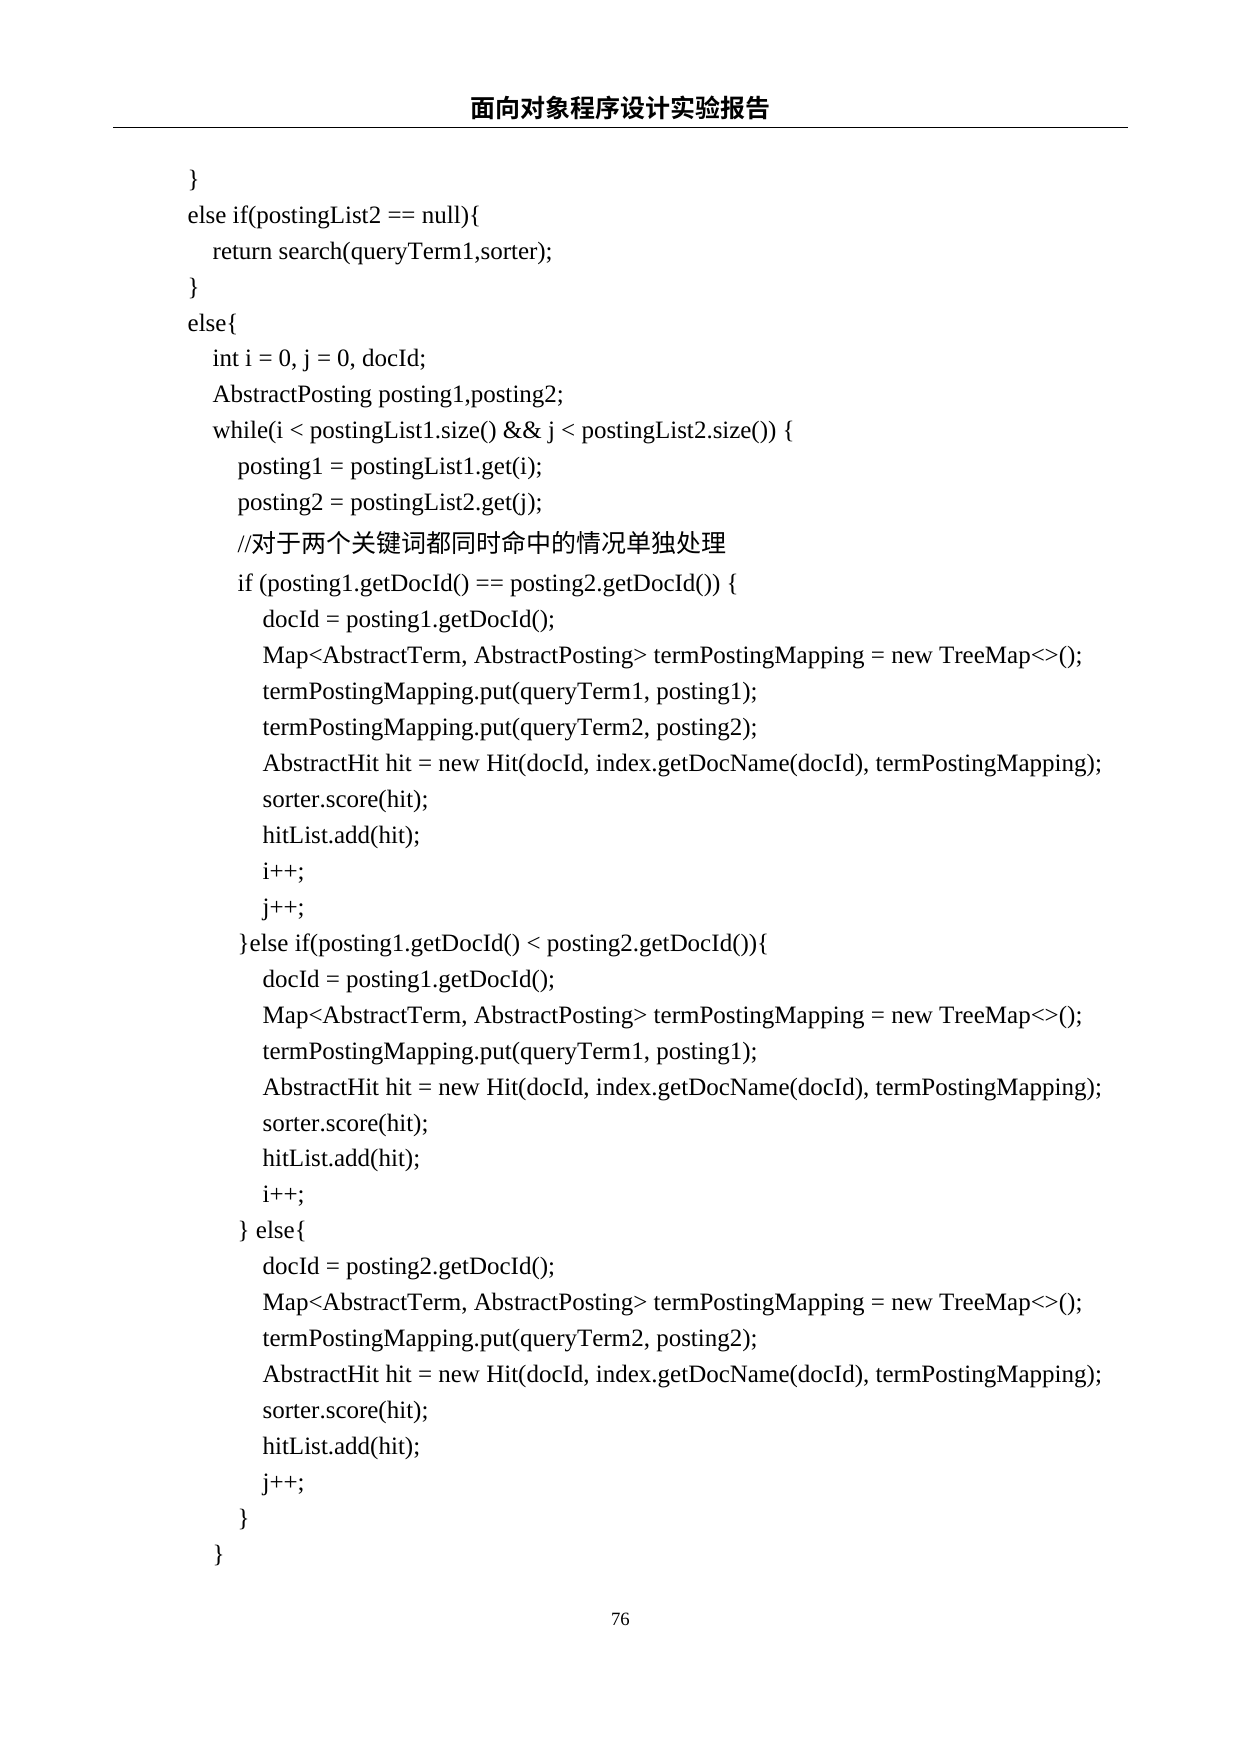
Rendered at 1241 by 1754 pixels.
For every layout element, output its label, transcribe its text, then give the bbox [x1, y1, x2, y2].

text } [112, 1539, 1128, 1568]
text else if(postingList2 == null){ [112, 200, 1128, 228]
text } [112, 164, 1128, 193]
text hitList.add(hit); [112, 1143, 1128, 1172]
text posting2 = postingList2.get(j); [112, 487, 1128, 516]
text else{ [112, 308, 1128, 336]
text AbstractHit hit = new Hit(docId, index.getDocName(docId), termPostingMapping); [112, 1359, 1128, 1388]
text docId = posting2.getDocId(); [112, 1251, 1128, 1280]
text AbstractHit hit = new Hit(docId, index.getDocName(docId), termPostingMapping); [112, 748, 1128, 777]
text } [112, 1503, 1128, 1532]
text sorter.score(hit); [112, 1395, 1128, 1424]
text int i = 0, j = 0, docId; [112, 343, 1128, 372]
text termPostingMapping.put(queryTerm1, posting1); [112, 1036, 1128, 1064]
text docId = posting1.getDocId(); [112, 964, 1128, 993]
text }else if(posting1.getDocId() < posting2.getDocId()){ [112, 928, 1128, 957]
text hitList.add(hit); [112, 820, 1128, 849]
text sorter.score(hit); [112, 1108, 1128, 1136]
text return search(queryTerm1,sorter); [112, 236, 1128, 264]
text posting1 = postingList1.get(i); [112, 451, 1128, 480]
text } [112, 272, 1128, 300]
text hitList.add(hit); [112, 1431, 1128, 1460]
text termPostingMapping.put(queryTerm1, posting1); [112, 676, 1128, 705]
text Map<AbstractTerm, AbstractPosting> termPostingMapping = new TreeMap<>(); [112, 1287, 1128, 1316]
text i++; [112, 856, 1128, 885]
text //对于两个关键词都同时命中的情况单独处理 [112, 523, 1128, 559]
text docId = posting1.getDocId(); [112, 604, 1128, 633]
text j++; [112, 892, 1128, 921]
text if (posting1.getDocId() == posting2.getDocId()) { [112, 568, 1128, 597]
text Map<AbstractTerm, AbstractPosting> termPostingMapping = new TreeMap<>(); [112, 1000, 1128, 1028]
text Map<AbstractTerm, AbstractPosting> termPostingMapping = new TreeMap<>(); [112, 640, 1128, 669]
text } else{ [112, 1215, 1128, 1244]
text j++; [112, 1467, 1128, 1496]
text termPostingMapping.put(queryTerm2, posting2); [112, 712, 1128, 741]
text i++; [112, 1179, 1128, 1208]
text AbstractHit hit = new Hit(docId, index.getDocName(docId), termPostingMapping); [112, 1072, 1128, 1100]
text sorter.score(hit); [112, 784, 1128, 813]
text termPostingMapping.put(queryTerm2, posting2); [112, 1323, 1128, 1352]
text while(i < postingList1.size() && j < postingList2.size()) { [112, 415, 1128, 444]
text AbstractPosting posting1,posting2; [112, 379, 1128, 408]
